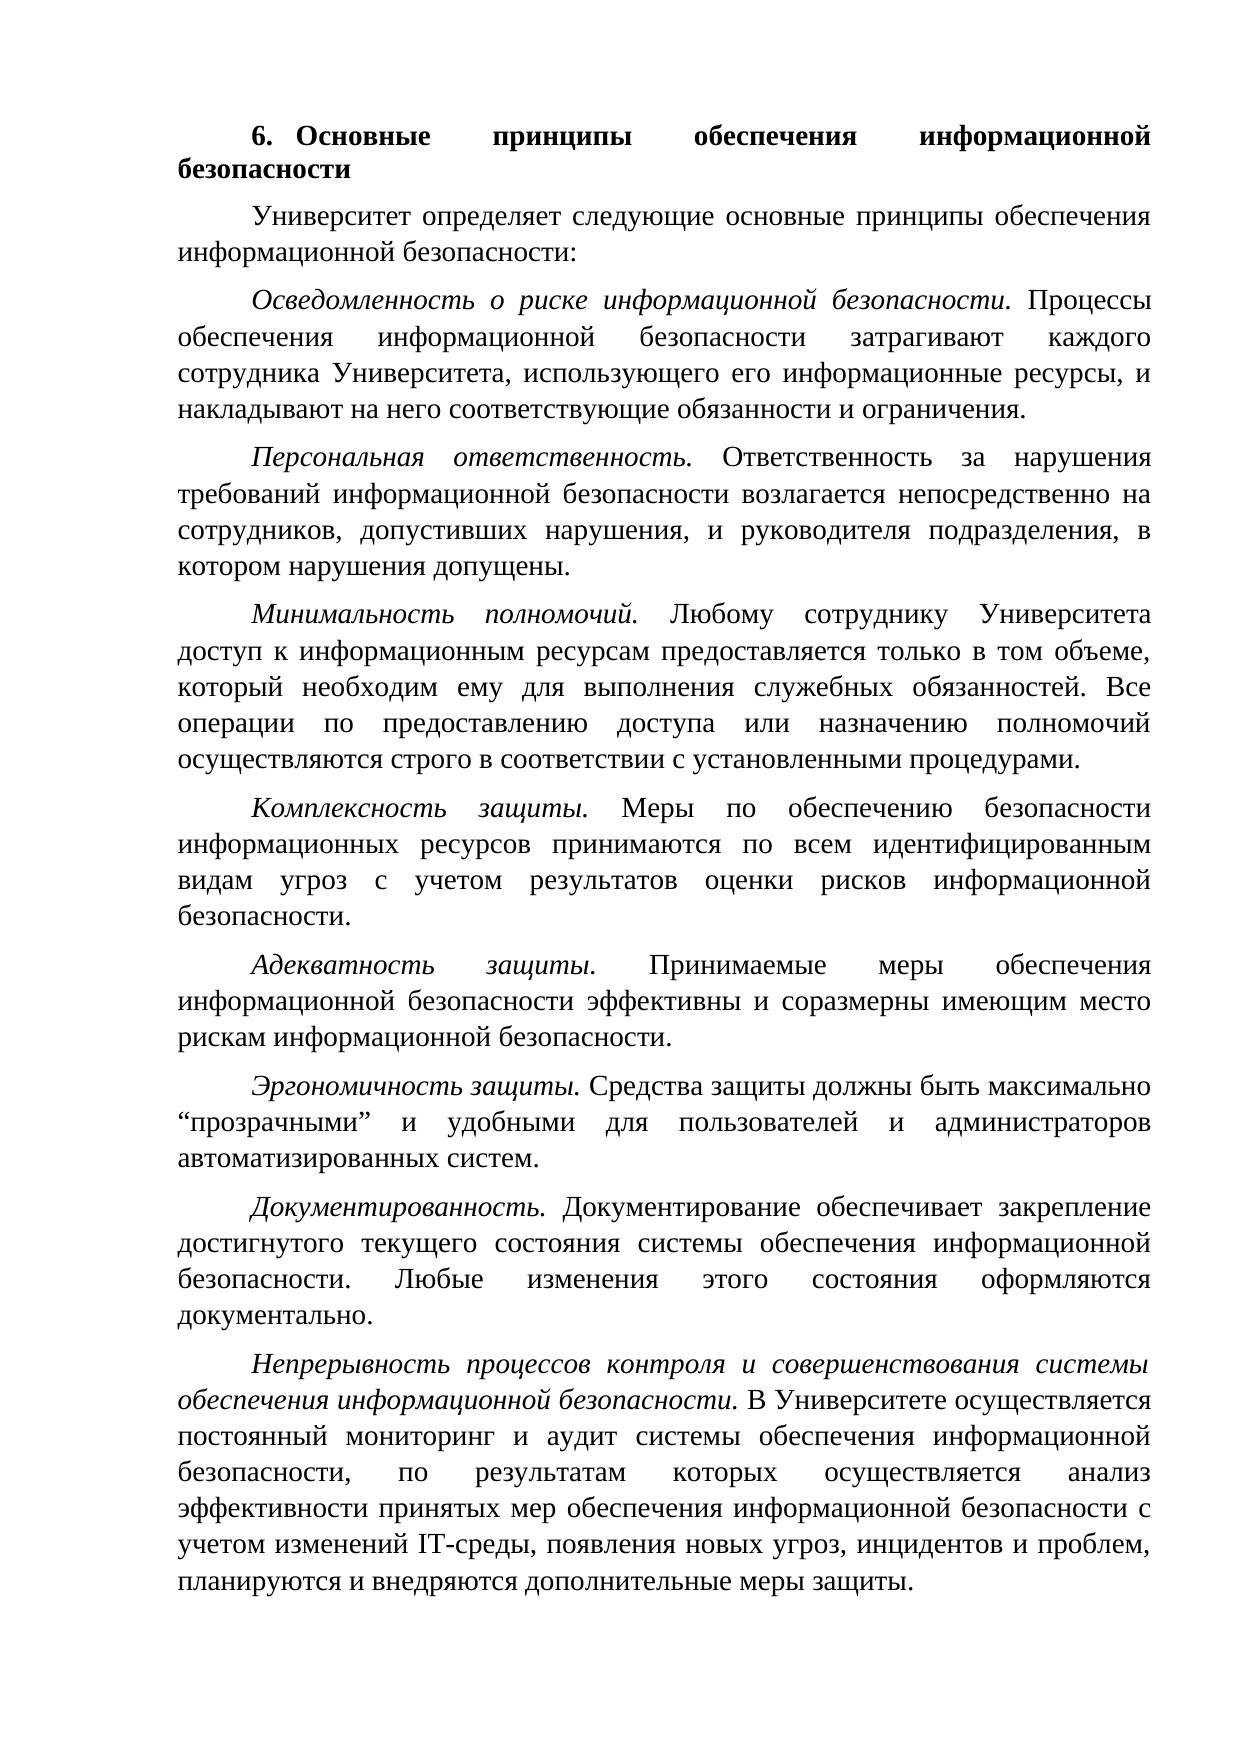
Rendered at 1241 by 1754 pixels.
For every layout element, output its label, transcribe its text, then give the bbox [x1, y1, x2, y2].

text Комплексность защиты. Меры по обеспечению безопасности информационных ресурсов принимаются по всем идентифицированным видам угроз с учетом результатов оценки рисков информационной безопасности. [177, 790, 1152, 932]
text Персональная ответственность. Ответственность за нарушения требований информационной безопасности возлагается непосредственно на сотрудников, допустивших нарушения, и руководителя подразделения, в котором нарушения допущены. [177, 439, 1152, 582]
text Непрерывность процессов контроля и совершенствования системы обеспечения информационной безопасности. В Университете осуществляется постоянный мониторинг и аудит системы обеспечения информационной безопасности, по результатам которых осуществляется анализ эффективности принятых мер обеспечения информационной безопасности с учетом изменений IT-среды, появления новых угроз, инцидентов и проблем, планируются и внедряются дополнительные меры защиты. [177, 1346, 1152, 1596]
text Минимальность полномочий. Любому сотруднику Университета доступ к информационным ресурсам предоставляется только в том объеме, который необходим ему для выполнения служебных обязанностей. Все операции по предоставлению доступа или назначению полномочий осуществляются строго в соответствии с установленными процедурами. [177, 597, 1152, 775]
text Адекватность защиты. Принимаемые меры обеспечения информационной безопасности эффективны и соразмерны имеющим место рискам информационной безопасности. [177, 947, 1152, 1053]
text Университет определяет следующие основные принципы обеспечения информационной безопасности: [177, 198, 1152, 267]
text Документированность. Документирование обеспечивает закрепление достигнутого текущего состояния системы обеспечения информационной безопасности. Любые изменения этого состояния оформляются документально. [177, 1189, 1152, 1331]
text Эргономичность защиты. Средства защиты должны быть максимально “прозрачными” и удобными для пользователей и администраторов автоматизированных систем. [177, 1068, 1152, 1174]
subtitle Основные принципы обеспечения информационной безопасности [177, 118, 1152, 185]
text Осведомленность о риске информационной безопасности. Процессы обеспечения информационной безопасности затрагивают каждого сотрудника Университета, использующего его информационные ресурсы, и накладывают на него соответствующие обязанности и ограничения. [177, 282, 1152, 424]
